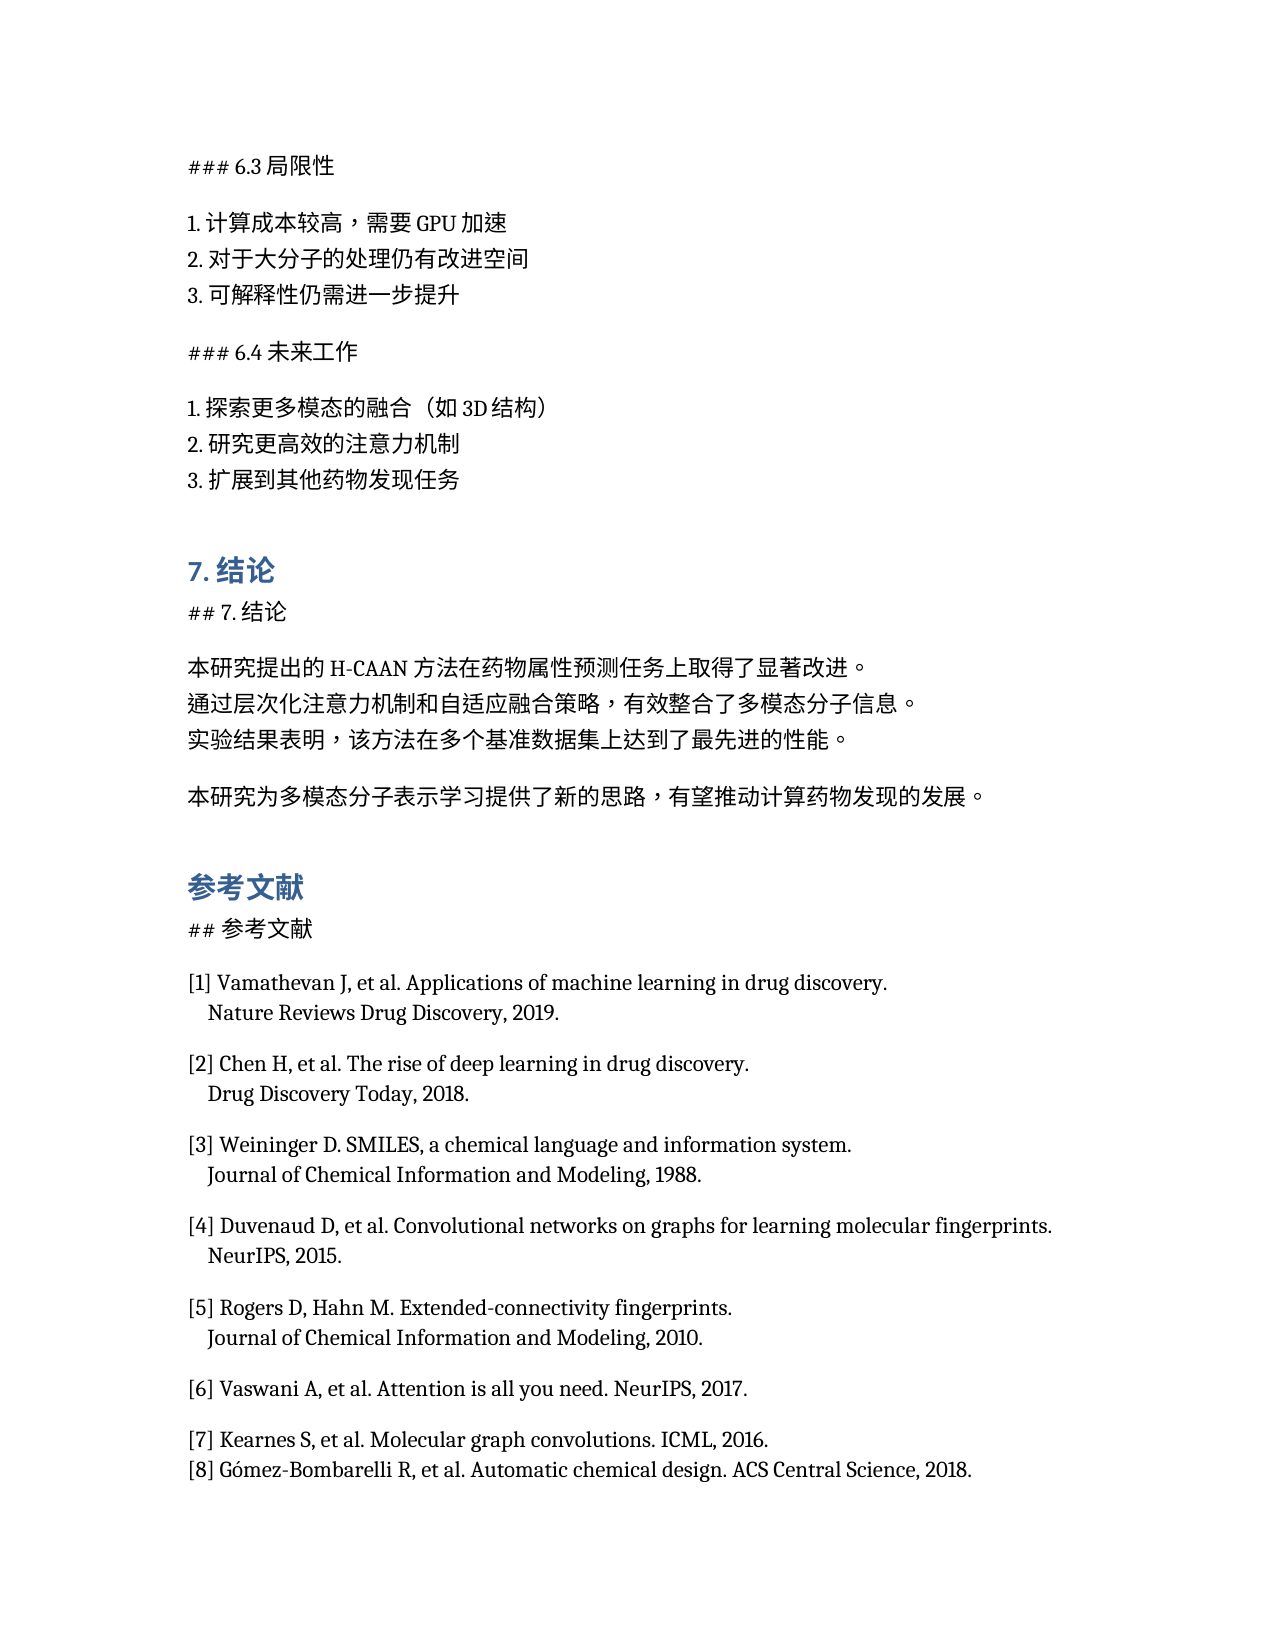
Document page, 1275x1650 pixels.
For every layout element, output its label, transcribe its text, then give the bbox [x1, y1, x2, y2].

text [6] Vaswani A, et al. Attention is all you need. NeurIPS, 2017. [187, 1376, 1087, 1402]
text ## 7. 结论 [187, 596, 1087, 627]
text [2] Chen H, et al. The rise of deep learning in drug discovery. Drug Discovery Today, 2018. [187, 1051, 1087, 1107]
subtitle 参考文献 [187, 867, 1087, 907]
text [5] Rogers D, Hahn M. Extended-connectivity fingerprints. Journal of Chemical Information and Modeling, 2010. [187, 1294, 1087, 1351]
text [4] Duvenaud D, et al. Convolutional networks on graphs for learning molecular fingerprints. NeurIPS, 2015. [187, 1213, 1087, 1270]
text ### 6.3 局限性 [187, 150, 1087, 181]
text [3] Weininger D. SMILES, a chemical language and information system. Journal of Chemical Information and Modeling, 1988. [187, 1132, 1087, 1188]
text 本研究为多模态分子表示学习提供了新的思路，有望推动计算药物发现的发展。 [187, 781, 1087, 812]
text ### 6.4 未来工作 [187, 335, 1087, 367]
text ## 参考文献 [187, 913, 1087, 944]
text 1. 计算成本较高，需要GPU加速 2. 对于大分子的处理仍有改进空间 3. 可解释性仍需进一步提升 [187, 207, 1087, 310]
text 本研究提出的H-CAAN方法在药物属性预测任务上取得了显著改进。 通过层次化注意力机制和自适应融合策略，有效整合了多模态分子信息。 实验结果表明，该方法在多个基准数据集上达到了最先进的性能。 [187, 652, 1087, 756]
subtitle 7. 结论 [187, 550, 1087, 590]
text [187, 1427, 1087, 1483]
text [1] Vamathevan J, et al. Applications of machine learning in drug discovery. Nature Reviews Drug Discovery, 2019. [187, 969, 1087, 1026]
text 1. 探索更多模态的融合（如3D结构） 2. 研究更高效的注意力机制 3. 扩展到其他药物发现任务 [187, 392, 1087, 495]
